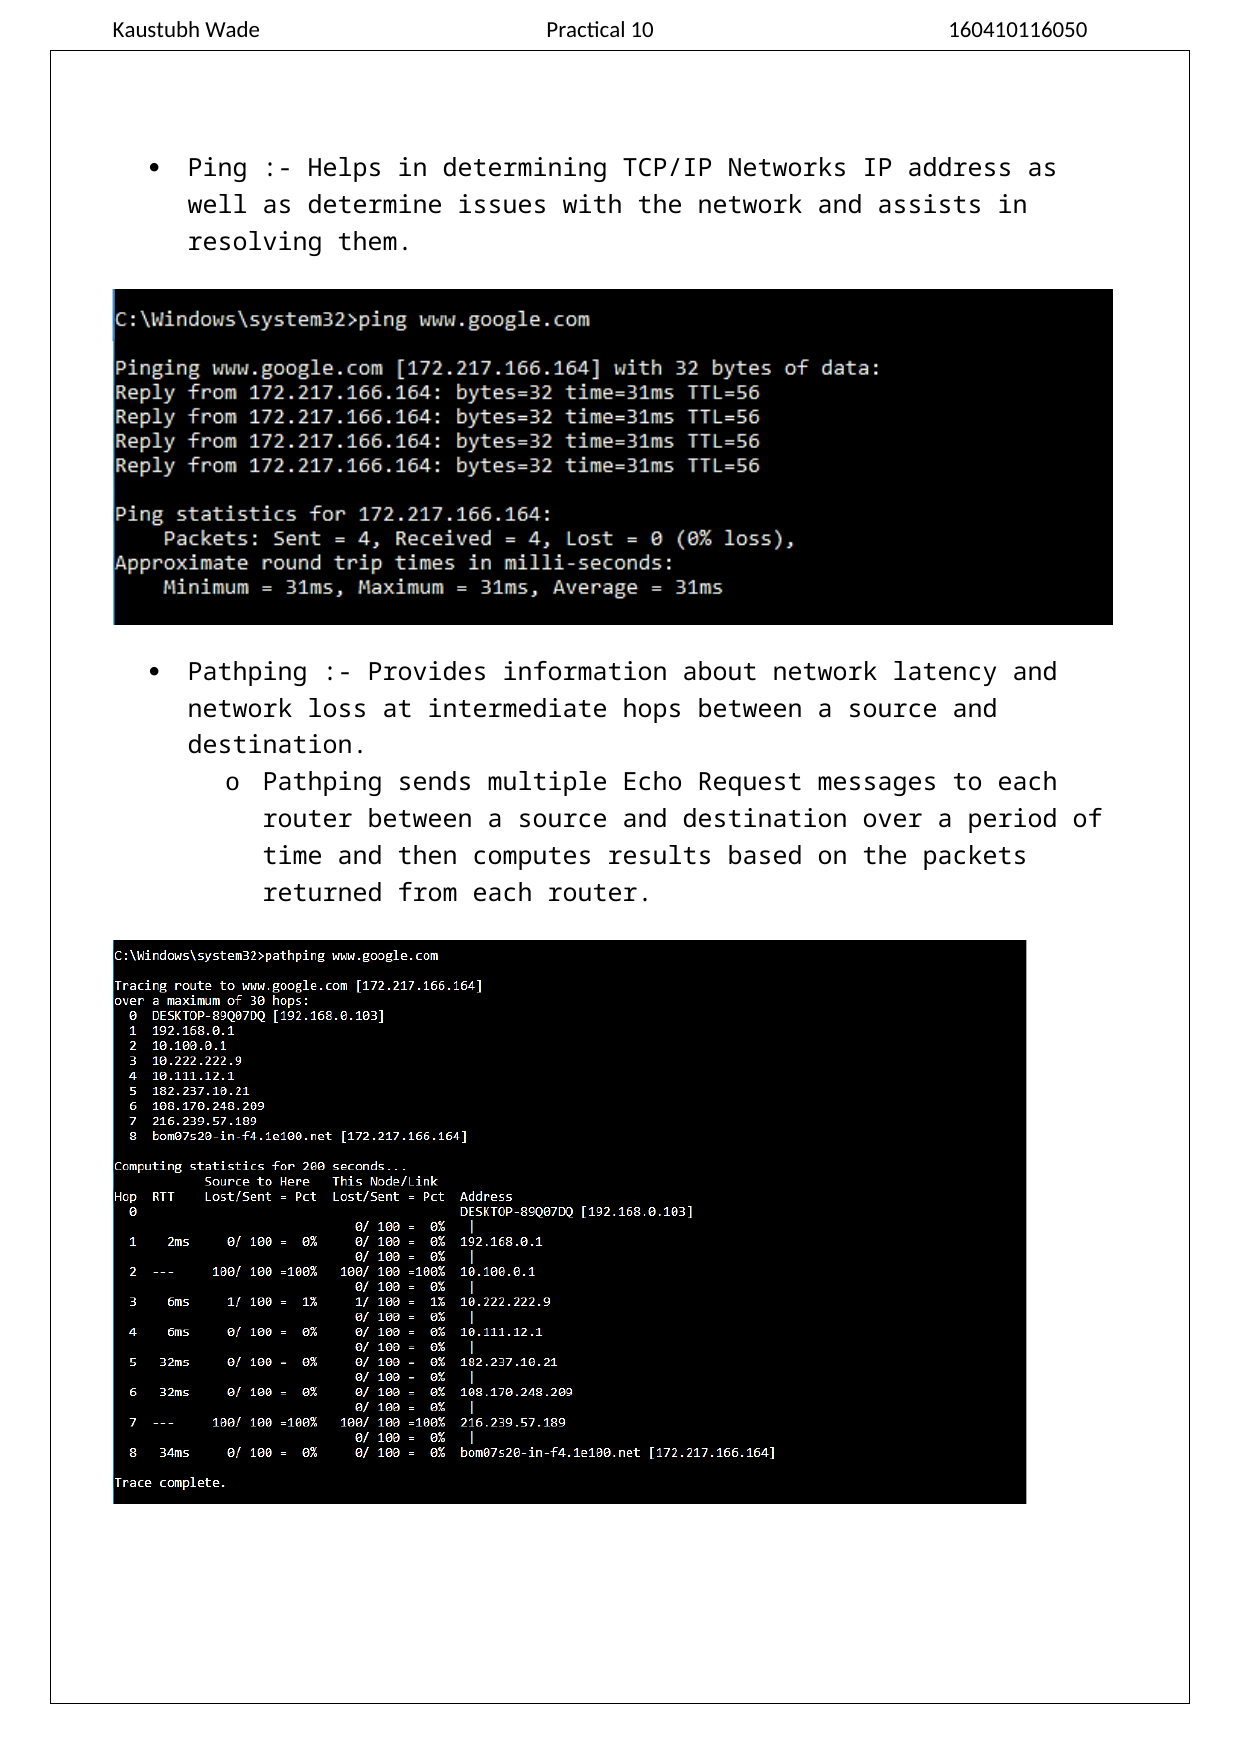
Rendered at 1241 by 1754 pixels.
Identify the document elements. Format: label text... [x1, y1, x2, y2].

picture [112, 289, 1113, 625]
list Pathping :- Provides information about network latency and network loss at intermediate hops between a source and destination. [150, 654, 1128, 761]
picture [112, 940, 1027, 1504]
list Ping :- Helps in determining TCP/IP Networks IP address as well as determine issues with the network and assists in resolving them. [150, 150, 1128, 258]
list Pathping sends multiple Echo Request messages to each router between a source and destination over a period of time and then computes results based on the packets returned from each router. [225, 764, 1128, 908]
